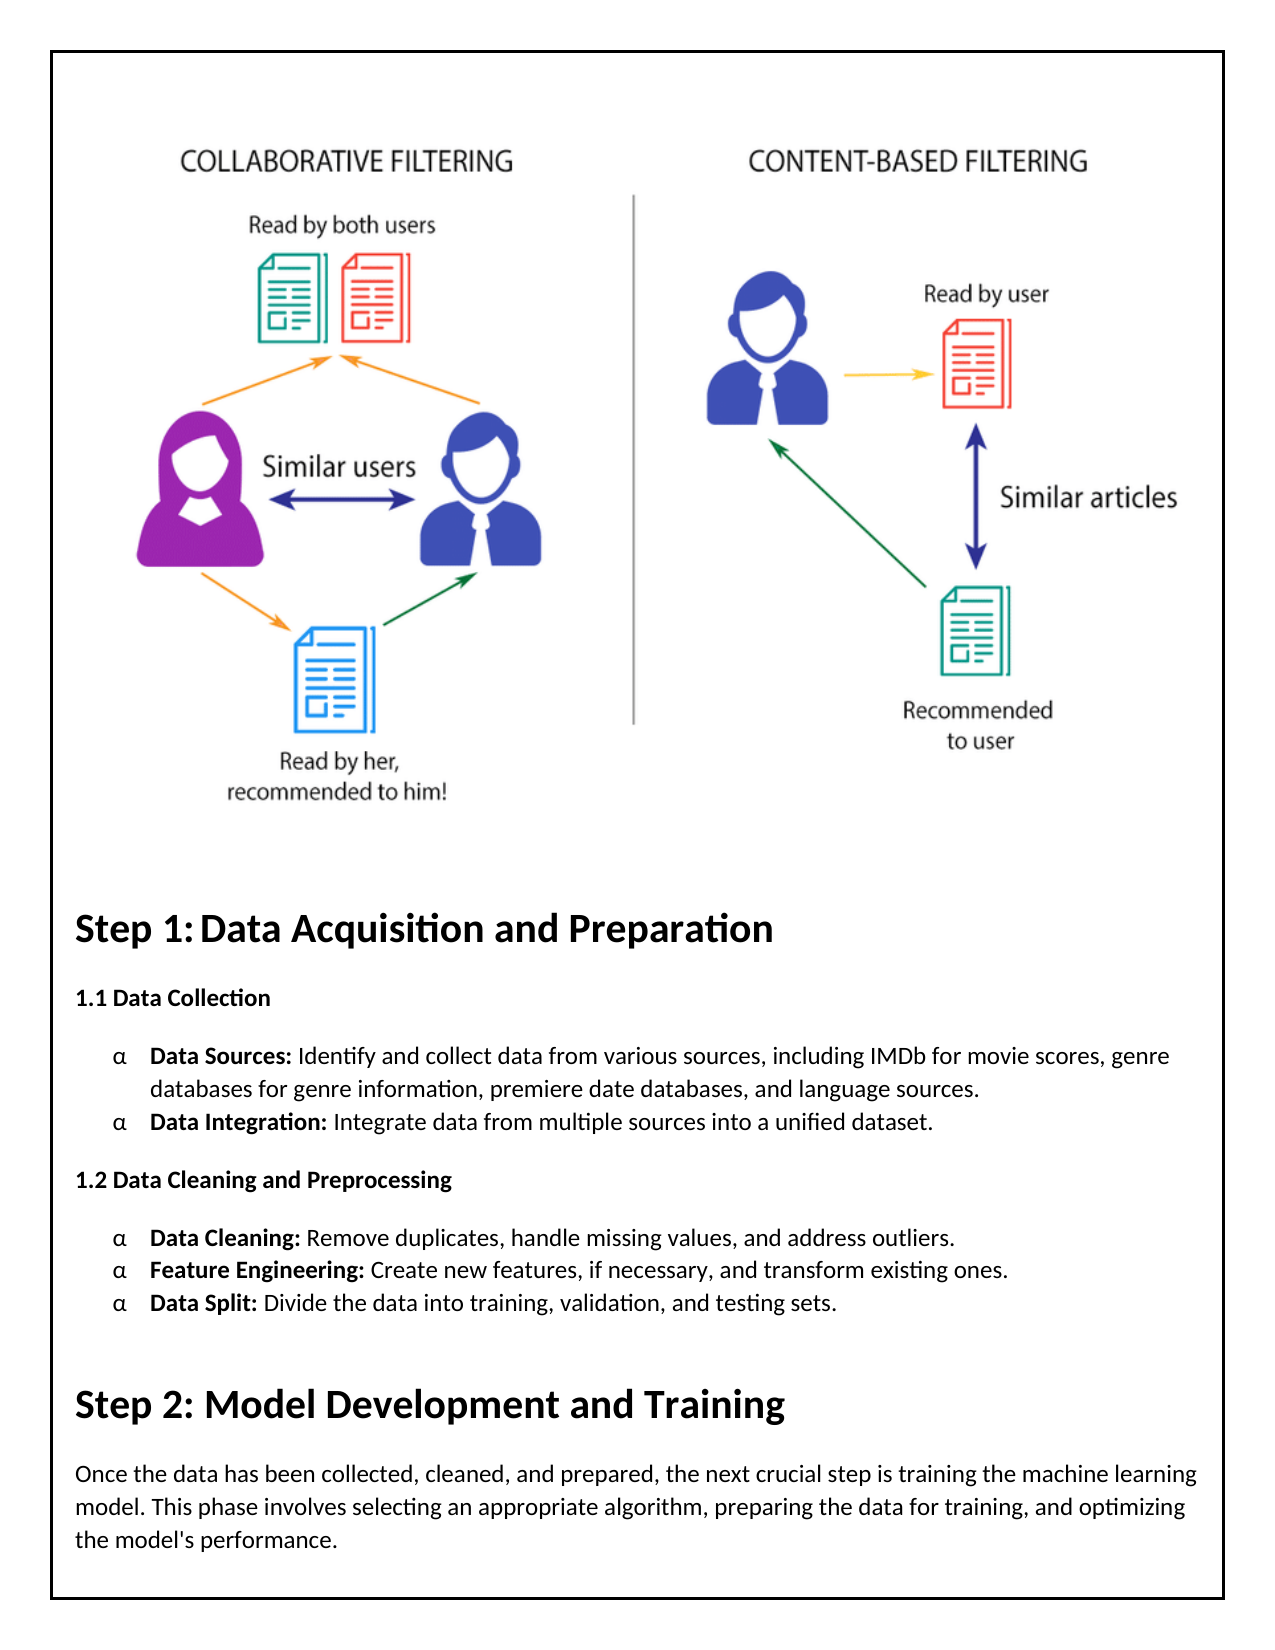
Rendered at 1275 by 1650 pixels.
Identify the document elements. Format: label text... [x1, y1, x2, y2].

text Step 2: Model Development and Training [75, 1378, 1200, 1429]
list Feature Engineering: Create new features, if necessary, and transform existing ones. [112, 1254, 1200, 1285]
list Data Integration: Integrate data from multiple sources into a unified dataset. [112, 1106, 1200, 1136]
text Step 1: Data Acquisition and Preparation [75, 902, 1200, 953]
list Data Sources: Identify and collect data from various sources, including IMDb for movie scores, genre databases for genre information, premiere date databases, and language sources. [112, 1040, 1200, 1103]
text 1.2 Data Cleaning and Preprocessing [75, 1164, 1200, 1194]
text 1.1 Data Collection [75, 982, 1200, 1013]
picture [75, 125, 1200, 815]
list Data Cleaning: Remove duplicates, handle missing values, and address outliers. [112, 1222, 1200, 1252]
text Once the data has been collected, cleaned, and prepared, the next crucial step is training the machine learning model. This phase involves selecting an appropriate algorithm, preparing the data for training, and optimizing the model's performance. [75, 1458, 1200, 1554]
list Data Split: Divide the data into training, validation, and testing sets. [112, 1287, 1200, 1318]
